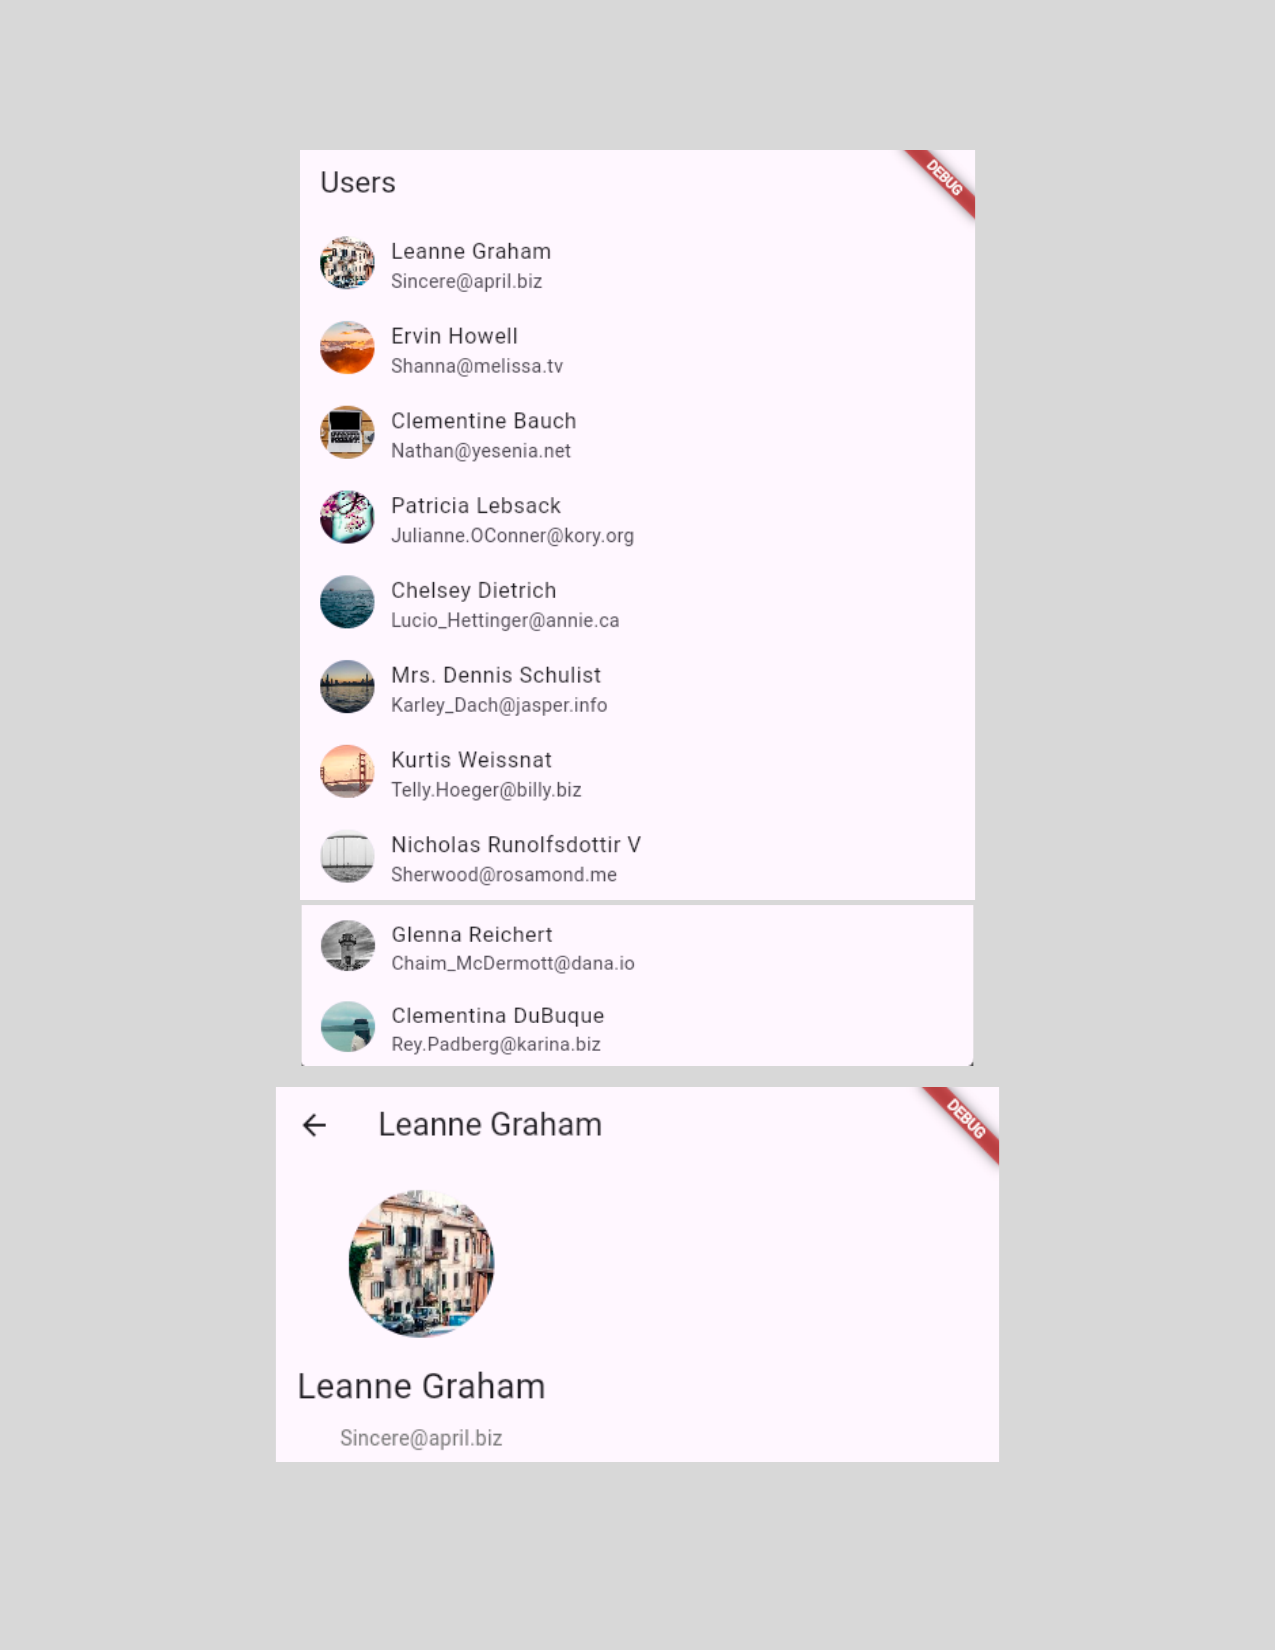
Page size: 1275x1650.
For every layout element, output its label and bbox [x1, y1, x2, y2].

picture [275, 1087, 1000, 1462]
picture [300, 150, 976, 900]
picture [301, 905, 974, 1066]
